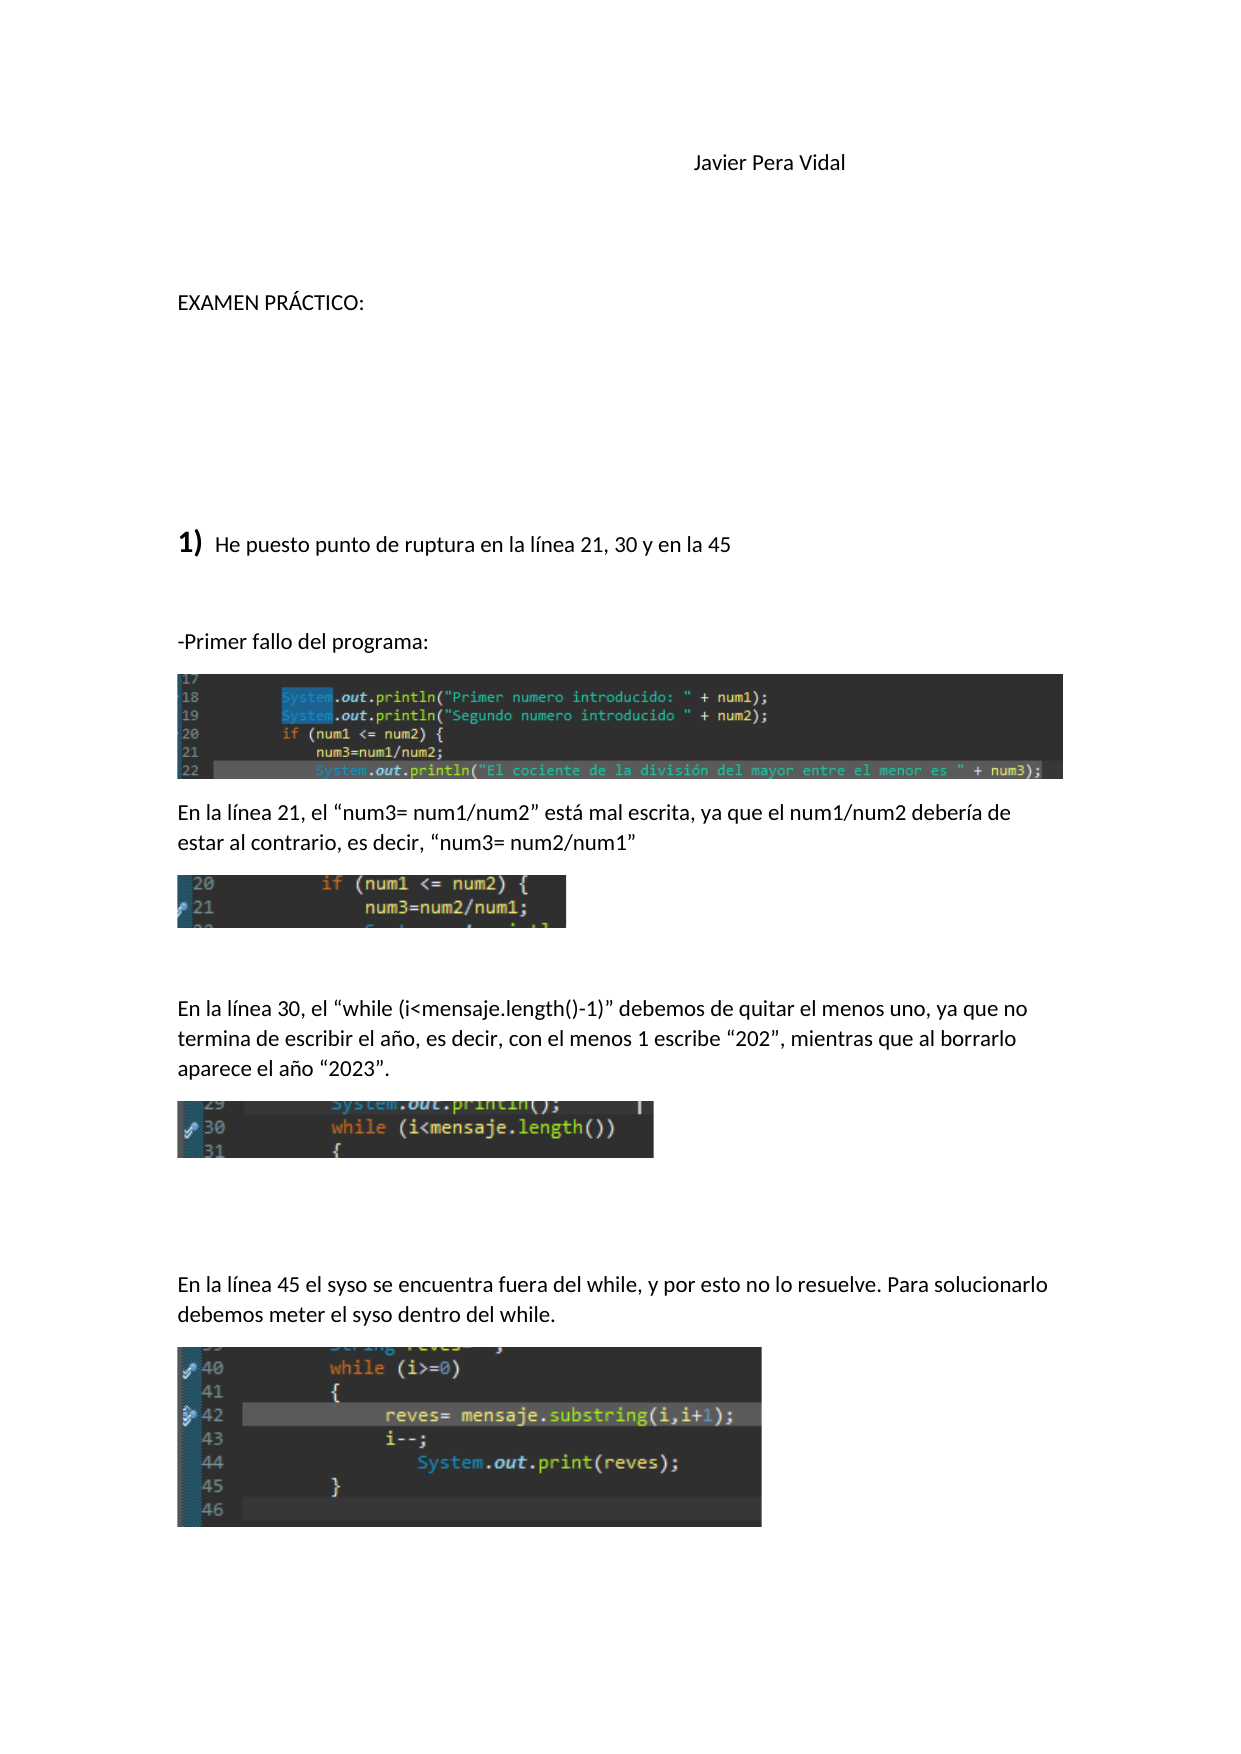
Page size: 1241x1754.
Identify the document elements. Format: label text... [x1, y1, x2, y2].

text -Primer fallo del programa: [177, 627, 1063, 655]
list He puesto punto de ruptura en la línea 21, 30 y en la 45 [177, 523, 1063, 561]
picture [177, 1101, 654, 1158]
text En la línea 30, el “while (i<mensaje.length()-1)” debemos de quitar el menos uno, ya que no termina de escribir el año, es decir, con el menos 1 escribe “202”, mientras que al borrarlo aparece el año “2023”. [177, 994, 1063, 1082]
picture [177, 674, 1063, 779]
picture [177, 875, 567, 928]
picture [177, 1347, 762, 1527]
text En la línea 45 el syso se encuentra fuera del while, y por esto no lo resuelve. Para solucionarlo debemos meter el syso dentro del while. [177, 1270, 1063, 1328]
text Javier Pera Vidal [177, 148, 1063, 176]
text EXAMEN PRÁCTICO: [177, 288, 1063, 316]
text En la línea 21, el “num3= num1/num2” está mal escrita, ya que el num1/num2 debería de estar al contrario, es decir, “num3= num2/num1” [177, 798, 1063, 856]
